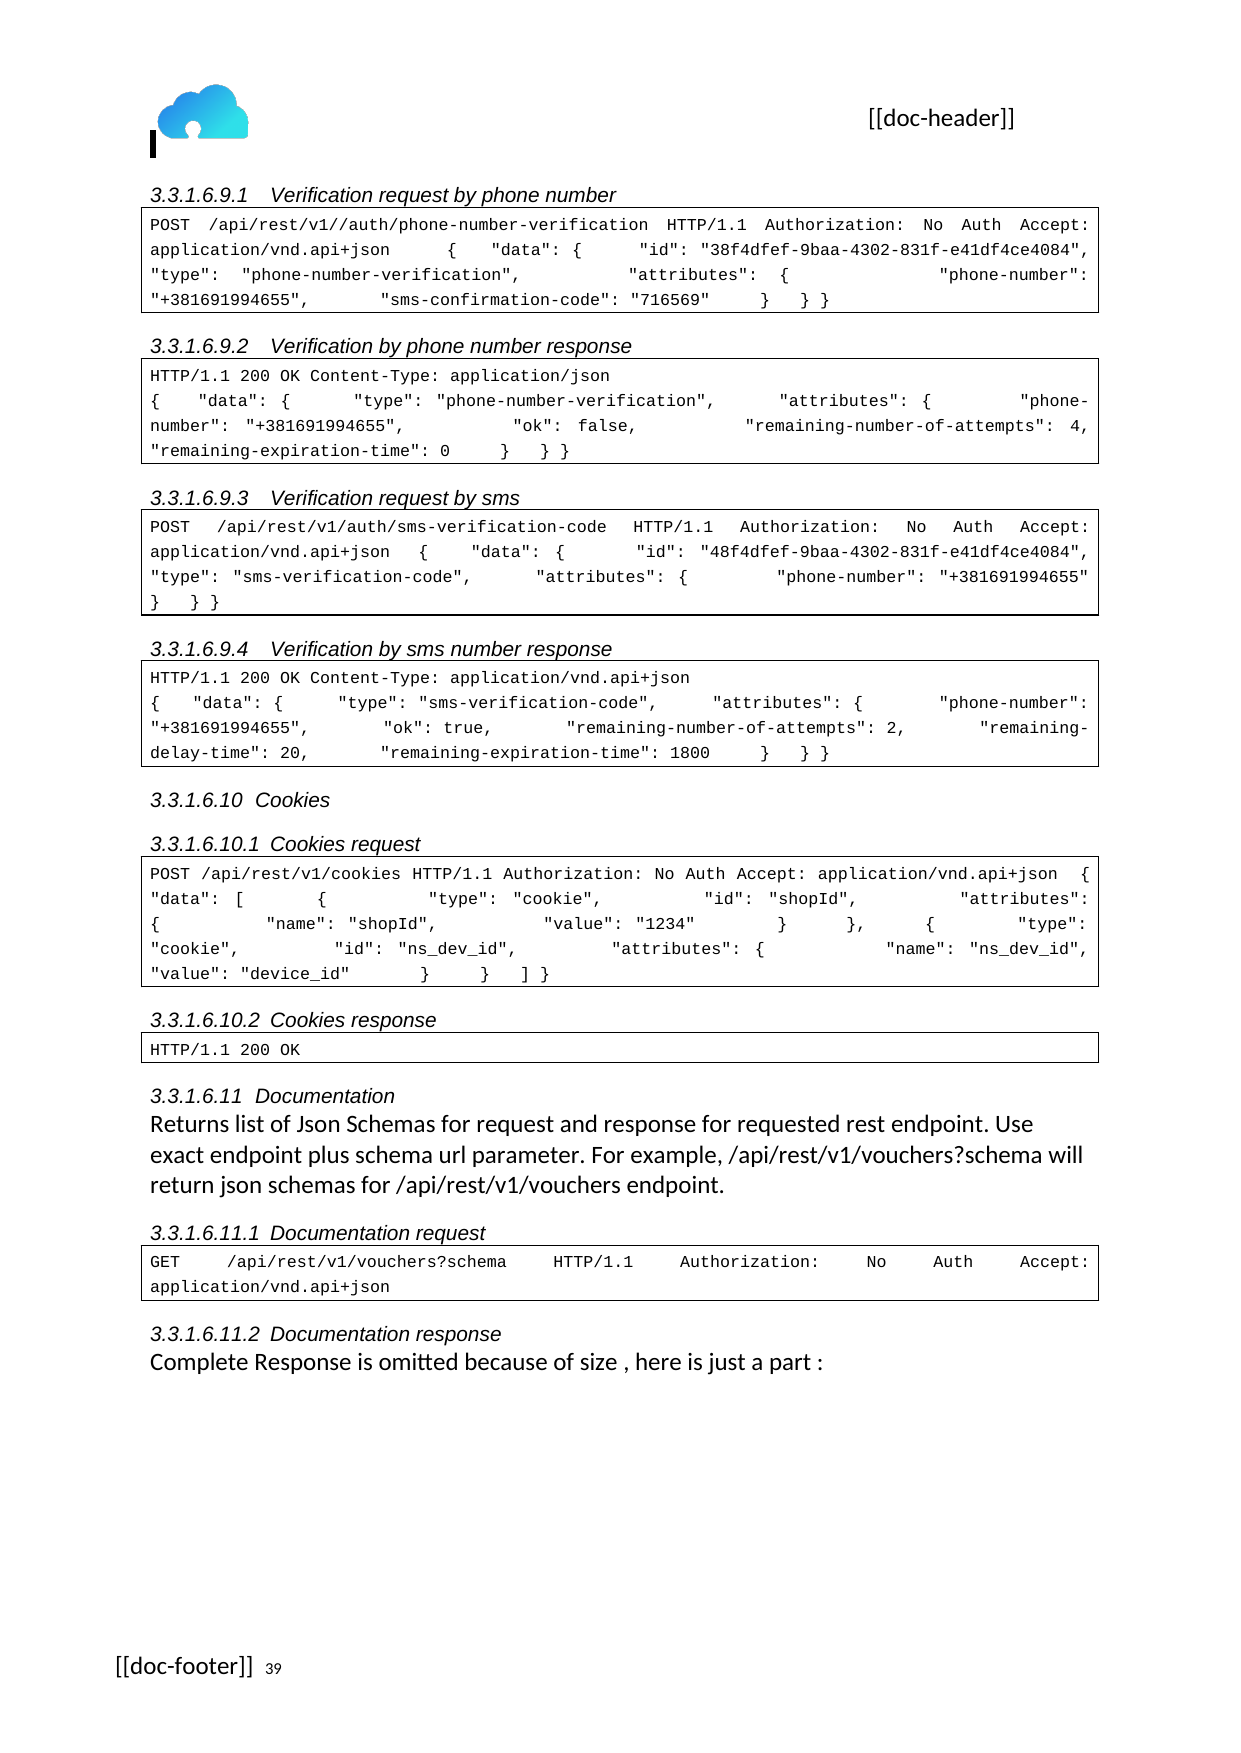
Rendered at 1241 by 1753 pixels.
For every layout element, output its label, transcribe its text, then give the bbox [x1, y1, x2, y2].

subtitle Cookies request [150, 832, 1090, 856]
text HTTP/1.1 200 OK Content-Type: application/vnd.api+json [142, 661, 1098, 685]
subtitle Verification by sms number response [150, 636, 1090, 660]
subtitle Documentation [150, 1084, 1090, 1108]
subtitle Documentation request [150, 1221, 1090, 1245]
text POST /api/rest/v1/auth/sms-verification-code HTTP/1.1 Authorization: No Auth Accept: application/vnd.api+json { "data": { "id": "48f4dfef-9baa-4302-831f-e41df4ce4084", "type": "sms-verification-code", "attributes": { "phone-number": "+381691994655" } } } [142, 510, 1098, 614]
text POST /api/rest/v1//auth/phone-number-verification HTTP/1.1 Authorization: No Auth Accept: application/vnd.api+json { "data": { "id": "38f4dfef-9baa-4302-831f-e41df4ce4084", "type": "phone-number-verification", "attributes": { "phone-number": "+381691994655", "sms-confirmation-code": "716569" } } } [142, 208, 1098, 312]
subtitle Verification by phone number response [150, 334, 1090, 358]
text { "data": { "type": "sms-verification-code", "attributes": { "phone-number": "+381691994655", "ok": true, "remaining-number-of-attempts": 2, "remaining-delay-time": 20, "remaining-expiration-time": 1800 } } } [142, 685, 1098, 766]
subtitle Documentation response [150, 1322, 1090, 1346]
text GET /api/rest/v1/vouchers?schema HTTP/1.1 Authorization: No Auth Accept: application/vnd.api+json [142, 1246, 1098, 1300]
subtitle Verification request by phone number [150, 183, 1090, 207]
text { "data": { "type": "phone-number-verification", "attributes": { "phone-number": "+381691994655", "ok": false, "remaining-number-of-attempts": 4, "remaining-expiration-time": 0 } } } [142, 383, 1098, 463]
picture [156, 73, 249, 153]
text HTTP/1.1 200 OK [142, 1033, 1098, 1062]
subtitle Verification request by sms [150, 485, 1090, 509]
text Returns list of Json Schemas for request and response for requested rest endpoint. Use exact endpoint plus schema url parameter. For example, /api/rest/v1/vouchers?schema will return json schemas for /api/rest/v1/vouchers endpoint. [150, 1108, 1090, 1200]
text Complete Response is omitted because of size , here is just a part : [150, 1346, 1090, 1376]
subtitle Cookies [150, 787, 1090, 811]
text POST /api/rest/v1/cookies HTTP/1.1 Authorization: No Auth Accept: application/vnd.api+json { "data": [ { "type": "cookie", "id": "shopId", "attributes": { "name": "shopId", "value": "1234" } }, { "type": "cookie", "id": "ns_dev_id", "attributes": { "name": "ns_dev_id", "value": "device_id" } } ] } [142, 857, 1098, 986]
subtitle Cookies response [150, 1008, 1090, 1032]
text HTTP/1.1 200 OK Content-Type: application/json [142, 359, 1098, 383]
